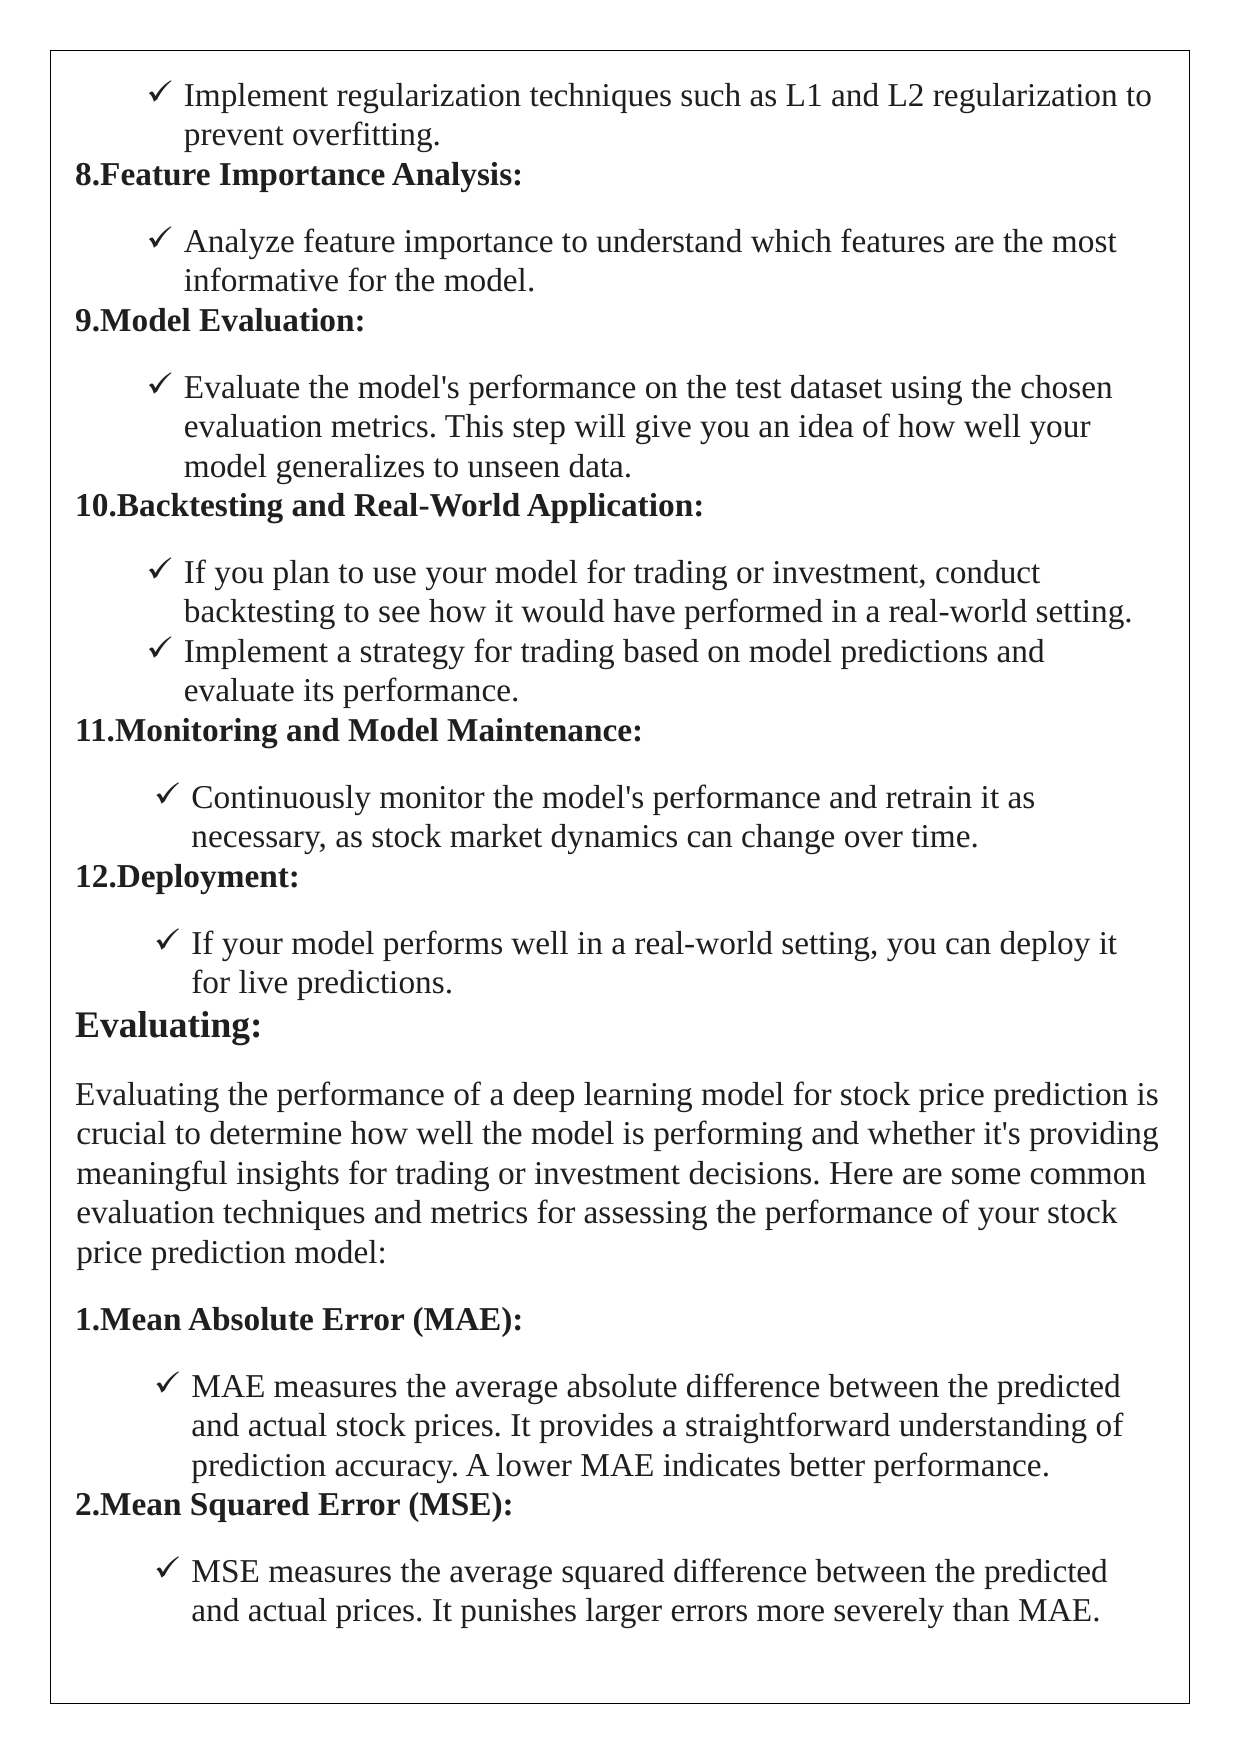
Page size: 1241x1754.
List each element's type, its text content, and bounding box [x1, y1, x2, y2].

list If your model performs well in a real-world setting, you can deploy it for live predictions. [154, 923, 1164, 1001]
text Evaluating: [75, 1002, 1164, 1045]
text 2.Mean Squared Error (MSE): [75, 1484, 1164, 1523]
list If you plan to use your model for trading or investment, conduct backtesting to see how it would have performed in a real-world setting. [146, 552, 1164, 630]
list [154, 1551, 1164, 1629]
list Evaluate the model's performance on the test dataset using the chosen evaluation metrics. This step will give you an idea of how well your model generalizes to unseen data. [146, 367, 1164, 484]
text 10.Backtesting and Real-World Application: [75, 485, 1164, 524]
list Analyze feature importance to understand which features are the most informative for the model. [146, 221, 1164, 299]
text 1.Mean Absolute Error (MAE): [75, 1299, 1164, 1337]
text 8.Feature Importance Analysis: [75, 154, 1164, 192]
list Implement a strategy for trading based on model predictions and evaluate its performance. [146, 631, 1164, 709]
text Evaluating the performance of a deep learning model for stock price prediction is crucial to determine how well the model is performing and whether it's providing meaningful insights for trading or investment decisions. Here are some common evaluation techniques and metrics for assessing the performance of your stock price prediction model: [75, 1074, 1164, 1270]
text 9.Model Evaluation: [75, 300, 1164, 338]
text 11.Monitoring and Model Maintenance: [75, 710, 1164, 748]
list MAE measures the average absolute difference between the predicted and actual stock prices. It provides a straightforward understanding of prediction accuracy. A lower MAE indicates better performance. [154, 1366, 1164, 1483]
list Implement regularization techniques such as L1 and L2 regularization to prevent overfitting. [146, 75, 1164, 153]
list Continuously monitor the model's performance and retrain it as necessary, as stock market dynamics can change over time. [154, 777, 1164, 855]
text 12.Deployment: [75, 856, 1164, 894]
